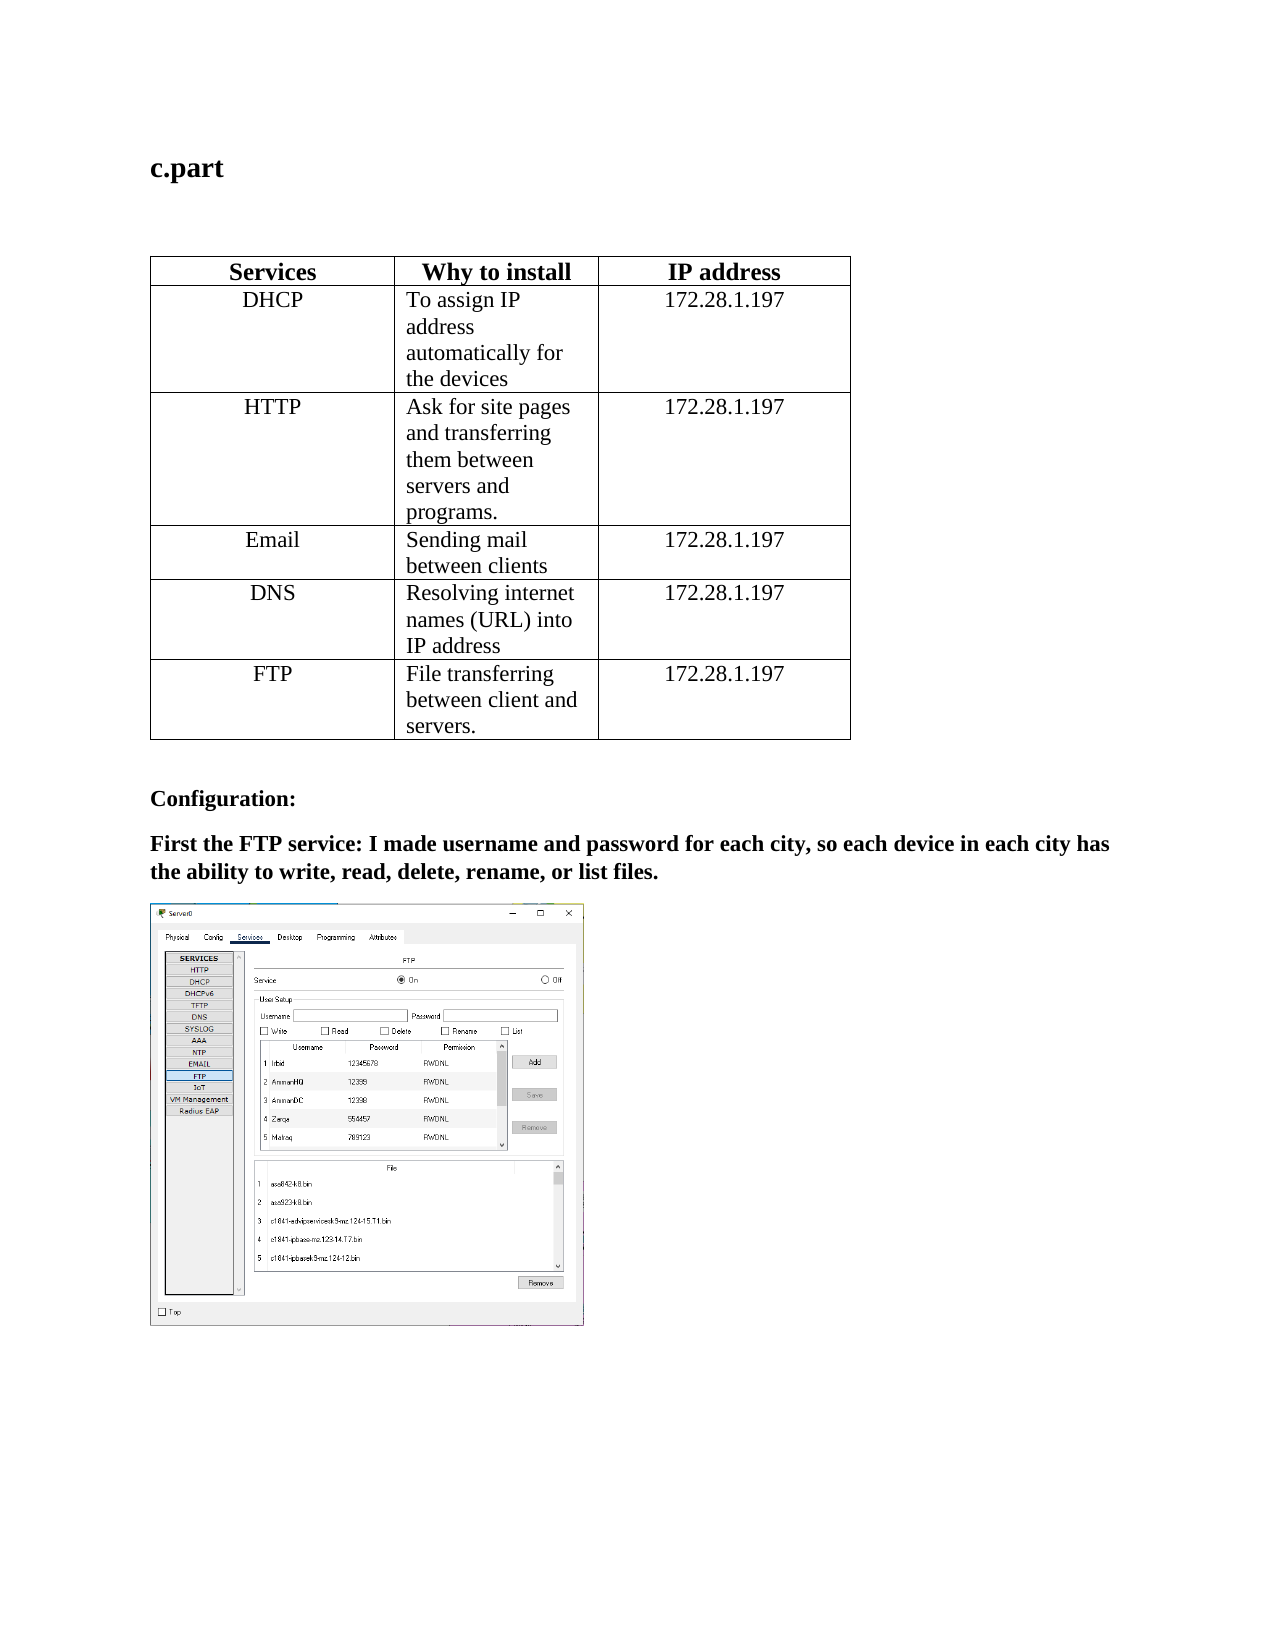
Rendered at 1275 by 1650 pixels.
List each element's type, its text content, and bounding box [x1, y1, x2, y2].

table_cell To assign IP address automatically for the devices [395, 286, 598, 392]
table_cell Email [151, 526, 394, 578]
text Configuration: [150, 785, 1125, 811]
text c.part [150, 150, 1125, 183]
table_header Why to install [395, 257, 598, 285]
picture [150, 903, 584, 1326]
table_header IP address [599, 257, 850, 285]
table_cell DHCP [151, 286, 394, 392]
table_cell 172.28.1.197 [599, 393, 850, 525]
table_cell 172.28.1.197 [599, 286, 850, 392]
table_cell File transferring between client and servers. [395, 660, 598, 739]
table_cell 172.28.1.197 [599, 660, 850, 739]
text First the FTP service: I made username and password for each city, so each device in each city has the ability to write, read, delete, rename, or list files. [150, 830, 1125, 885]
table_cell 172.28.1.197 [599, 580, 850, 658]
table_cell Sending mail between clients [395, 526, 598, 578]
table_cell 172.28.1.197 [599, 526, 850, 578]
table_cell Ask for site pages and transferring them between servers and programs. [395, 393, 598, 525]
table_cell DNS [151, 580, 394, 658]
table_cell FTP [151, 660, 394, 739]
table_cell Resolving internet names (URL) into IP address [395, 580, 598, 658]
table_header Services [151, 257, 394, 285]
table_cell HTTP [151, 393, 394, 525]
